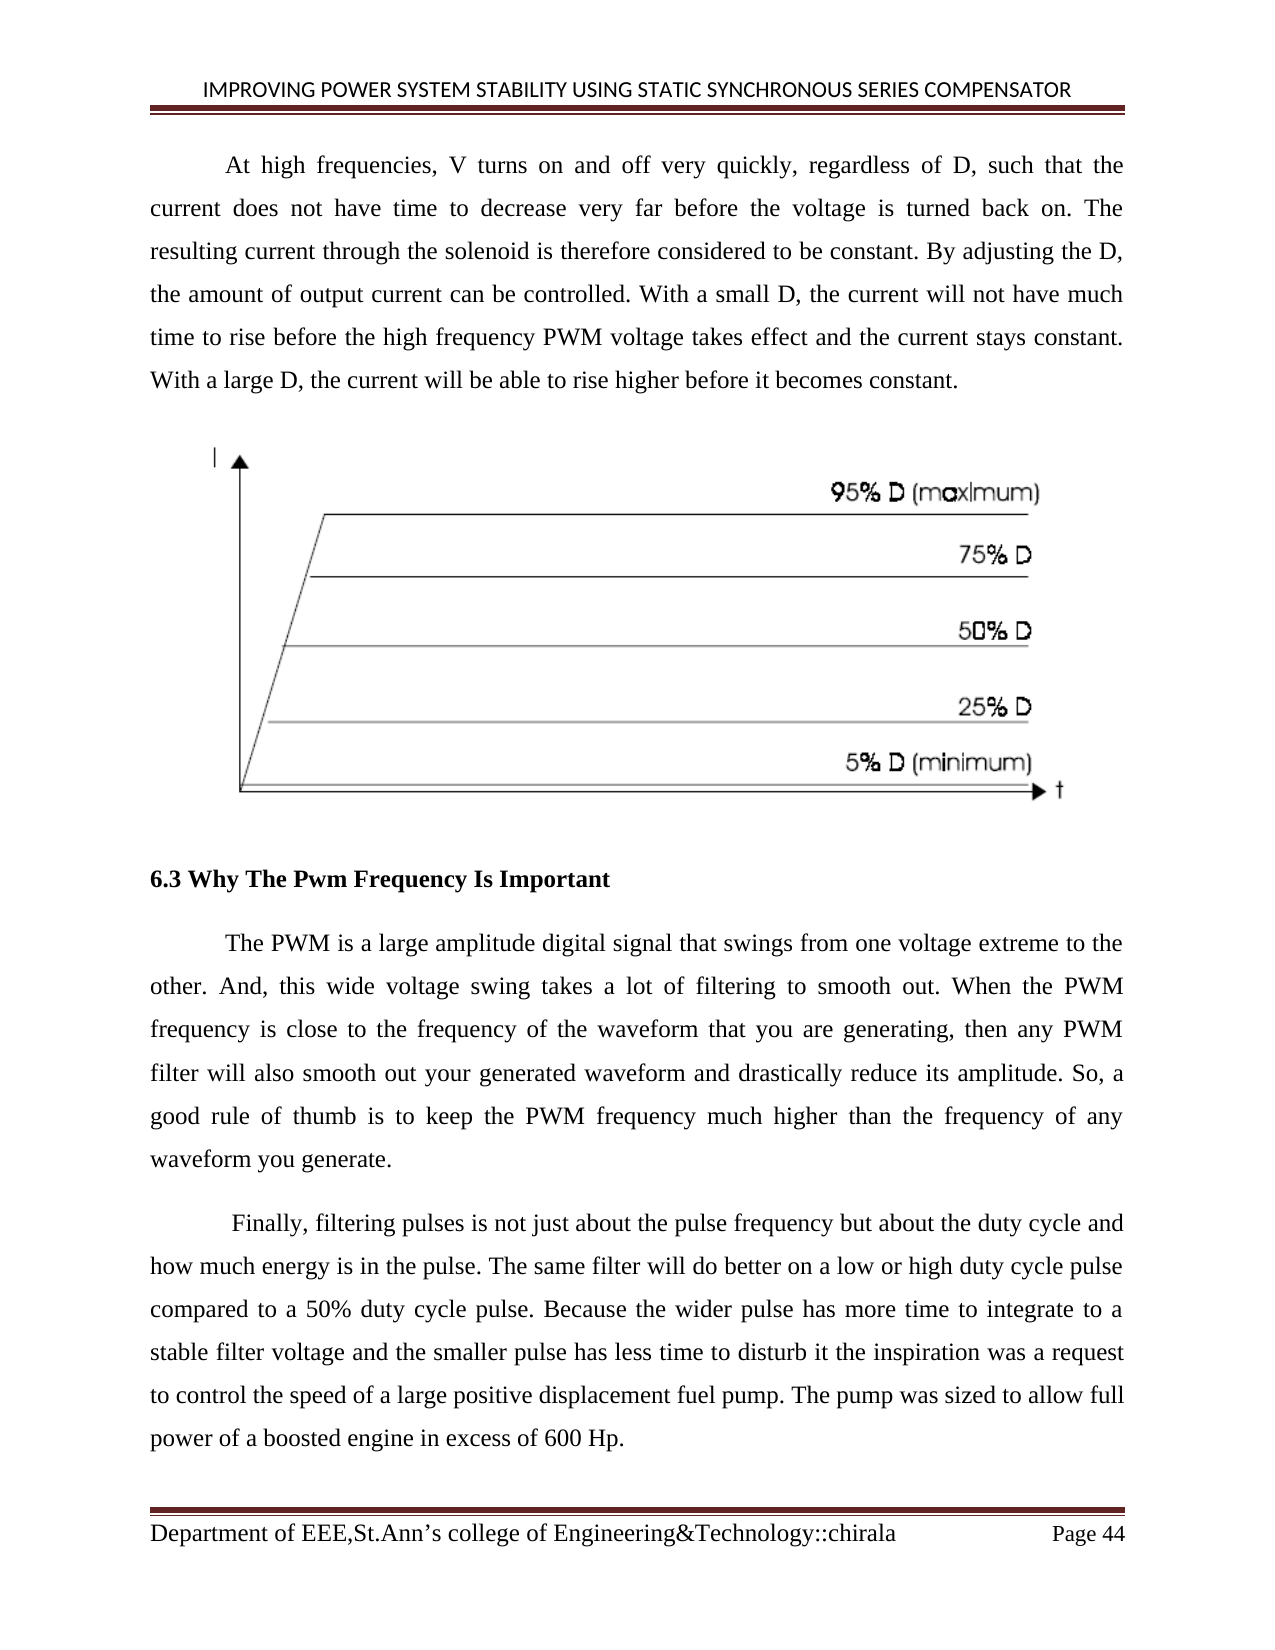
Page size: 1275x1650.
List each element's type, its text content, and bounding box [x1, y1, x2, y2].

text At high frequencies, V turns on and off very quickly, regardless of D, such that the current does not have time to decrease very far before the voltage is turned back on. The resulting current through the solenoid is therefore considered to be constant. By adjusting the D, the amount of output current can be controlled. With a small D, the current will not have much time to rise before the high frequency PWM voltage takes effect and the current stays constant. With a large D, the current will be able to rise higher before it becomes constant. [150, 150, 1125, 394]
text Finally, filtering pulses is not just about the pulse frequency but about the duty cycle and how much energy is in the pulse. The same filter will do better on a low or high duty cycle pulse compared to a 50% duty cycle pulse. Because the wider pulse has more time to integrate to a stable filter voltage and the smaller pulse has less time to disturb it the inspiration was a request to control the speed of a large positive displacement fuel pump. The pump was sized to allow full power of a boosted engine in excess of 600 Hp. [150, 1208, 1125, 1452]
text 6.3 Why The Pwm Frequency Is Important [150, 864, 1125, 893]
text The PWM is a large amplitude digital signal that swings from one voltage extreme to the other. And, this wide voltage swing takes a lot of filtering to smooth out. When the PWM frequency is close to the frequency of the waveform that you are generating, then any PWM filter will also smooth out your generated waveform and drastically reduce its amplitude. So, a good rule of thumb is to keep the PWM frequency much higher than the frequency of any waveform you generate. [150, 928, 1125, 1173]
